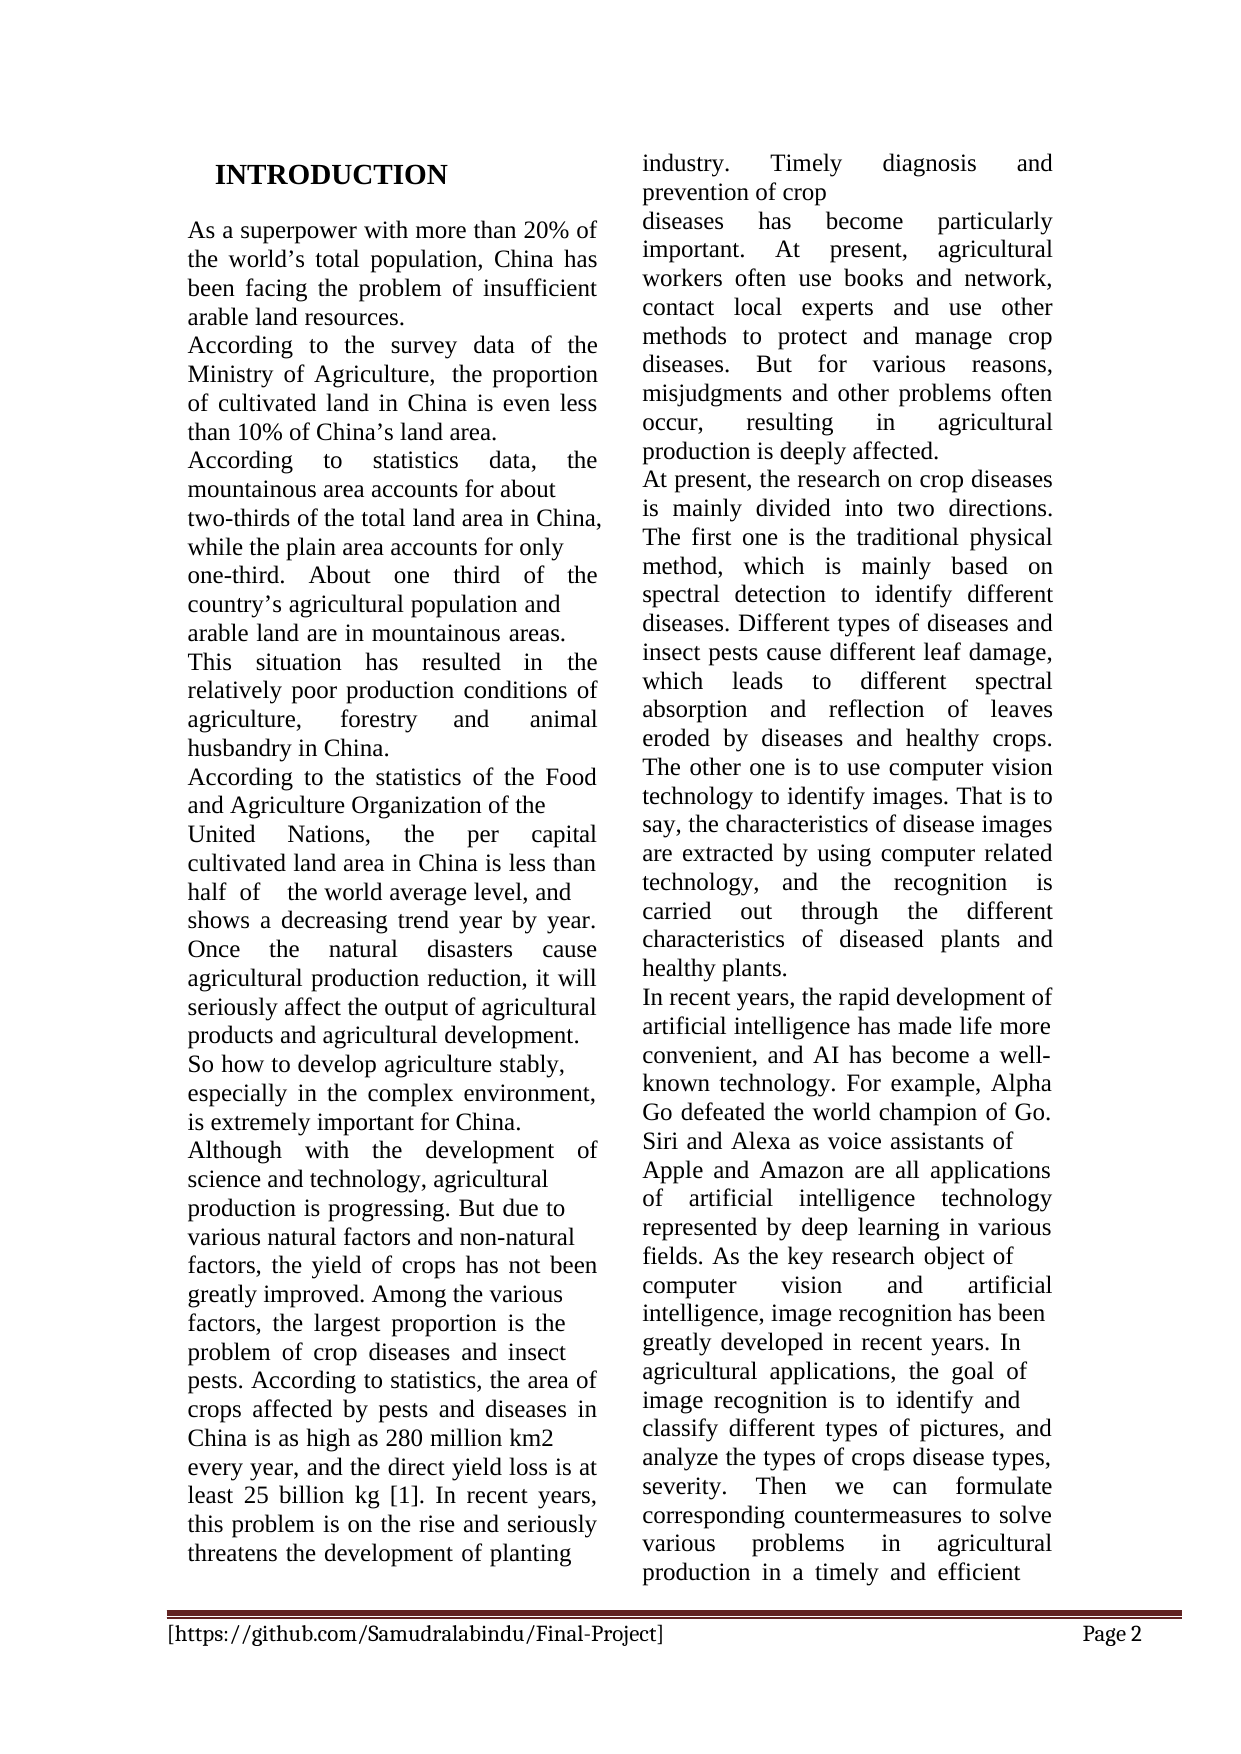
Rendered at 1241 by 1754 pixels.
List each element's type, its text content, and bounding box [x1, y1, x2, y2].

text According to the statistics of the Food and Agriculture Organization of the United Nations, the per capital cultivated land area in China is less than half of the world average level, and shows a decreasing trend year by year. Once the natural disasters cause agricultural production reduction, it will seriously affect the output of agricultural products and agricultural development. So how to develop agriculture stably, especially in the complex environment, is extremely important for China. [187, 762, 598, 1136]
text According to the survey data of the Ministry of Agriculture, the proportion of cultivated land in China is even less than 10% of China’s land area. [187, 331, 598, 446]
text diseases has become particularly important. At present, agricultural workers often use books and network, contact local experts and use other methods to protect and manage crop diseases. But for various reasons, misjudgments and other problems often occur, resulting in agricultural production is deeply affected. [642, 206, 1053, 464]
text two-thirds of the total land area in China, while the plain area accounts for only one-third. About one third of the country’s agricultural population and arable land are in mountainous areas. This situation has resulted in the relatively poor production conditions of agriculture, forestry and animal husbandry in China. [187, 503, 604, 762]
text In recent years, the rapid development of artificial intelligence has made life more convenient, and AI has become a well- known technology. For example, Alpha Go defeated the world champion of Go. Siri and Alexa as voice assistants of Apple and Amazon are all applications of artificial intelligence technology represented by deep learning in various fields. As the key research object of computer vision and artificial intelligence, image recognition has been greatly developed in recent years. In agricultural applications, the goal of image recognition is to identify and classify different types of pictures, and analyze the types of crops disease types, severity. Then we can formulate corresponding countermeasures to solve various problems in agricultural production in a timely and efficient [642, 982, 1053, 1586]
text As a superpower with more than 20% of the world’s total population, China has been facing the problem of insufficient arable land resources. [187, 216, 598, 331]
text At present, the research on crop diseases is mainly divided into two directions. The first one is the traditional physical method, which is mainly based on spectral detection to identify different diseases. Different types of diseases and insect pests cause different leaf damage, which leads to different spectral absorption and reflection of leaves eroded by diseases and healthy crops. The other one is to use computer vision technology to identify images. That is to say, the characteristics of disease images are extracted by using computer related technology, and the recognition is carried out through the different characteristics of diseased plants and healthy plants. [642, 464, 1053, 982]
text industry. Timely diagnosis and prevention of crop [642, 148, 1053, 206]
text According to statistics data, the mountainous area accounts for about [187, 446, 598, 503]
text Although with the development of science and technology, agricultural production is progressing. But due to various natural factors and non-natural factors, the yield of crops has not been greatly improved. Among the various factors, the largest proportion is the problem of crop diseases and insect pests. According to statistics, the area of crops affected by pests and diseases in China is as high as 280 million km2 every year, and the direct yield loss is at least 25 billion kg [1]. In recent years, this problem is on the rise and seriously threatens the development of planting [187, 1136, 598, 1567]
